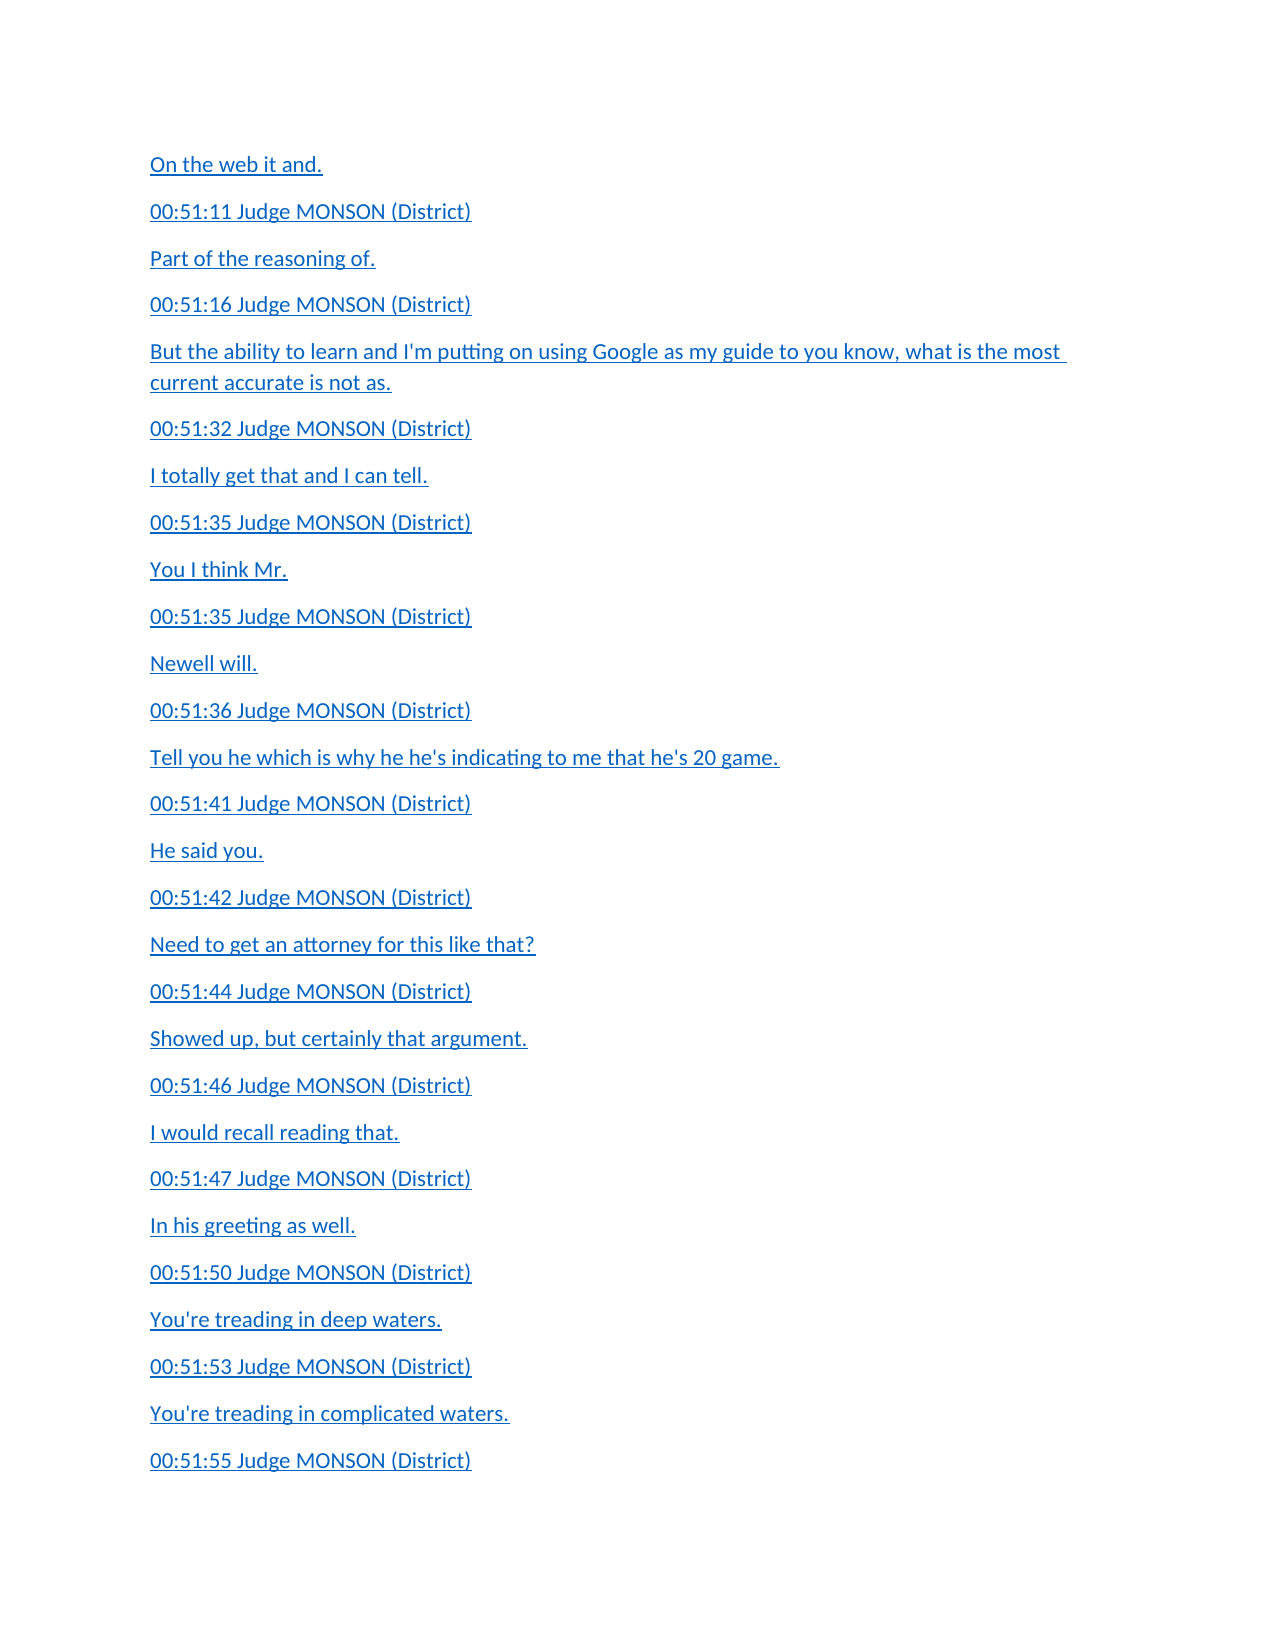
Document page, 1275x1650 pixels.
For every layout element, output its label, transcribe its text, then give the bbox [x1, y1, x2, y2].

text Part of the reasoning of. [150, 244, 1125, 272]
text You're treading in complicated waters. [150, 1399, 1125, 1427]
text On the web it and. [150, 150, 1125, 178]
text You're treading in deep waters. [150, 1305, 1125, 1333]
text I totally get that and I can tell. [150, 461, 1125, 489]
text 00:51:50 Judge MONSON (District) [150, 1258, 1125, 1286]
text 00:51:16 Judge MONSON (District) [150, 291, 1125, 319]
text You I think Mr. [150, 555, 1125, 583]
text 00:51:11 Judge MONSON (District) [150, 197, 1125, 225]
text 00:51:42 Judge MONSON (District) [150, 883, 1125, 911]
text But the ability to learn and I'm putting on using Google as my guide to you know, what is the most current accurate is not as. [150, 337, 1125, 396]
text He said you. [150, 836, 1125, 864]
text I would recall reading that. [150, 1118, 1125, 1146]
text In his greeting as well. [150, 1211, 1125, 1239]
text Need to get an attorney for this like that? [150, 930, 1125, 958]
text 00:51:55 Judge MONSON (District) [150, 1446, 1125, 1474]
text 00:51:44 Judge MONSON (District) [150, 977, 1125, 1005]
text Newell will. [150, 649, 1125, 677]
text 00:51:41 Judge MONSON (District) [150, 789, 1125, 818]
text 00:51:47 Judge MONSON (District) [150, 1164, 1125, 1193]
text Showed up, but certainly that argument. [150, 1024, 1125, 1052]
text Tell you he which is why he he's indicating to me that he's 20 game. [150, 743, 1125, 771]
text 00:51:35 Judge MONSON (District) [150, 602, 1125, 630]
text 00:51:36 Judge MONSON (District) [150, 696, 1125, 724]
text 00:51:46 Judge MONSON (District) [150, 1071, 1125, 1099]
text 00:51:53 Judge MONSON (District) [150, 1352, 1125, 1380]
text 00:51:35 Judge MONSON (District) [150, 508, 1125, 536]
text 00:51:32 Judge MONSON (District) [150, 414, 1125, 443]
